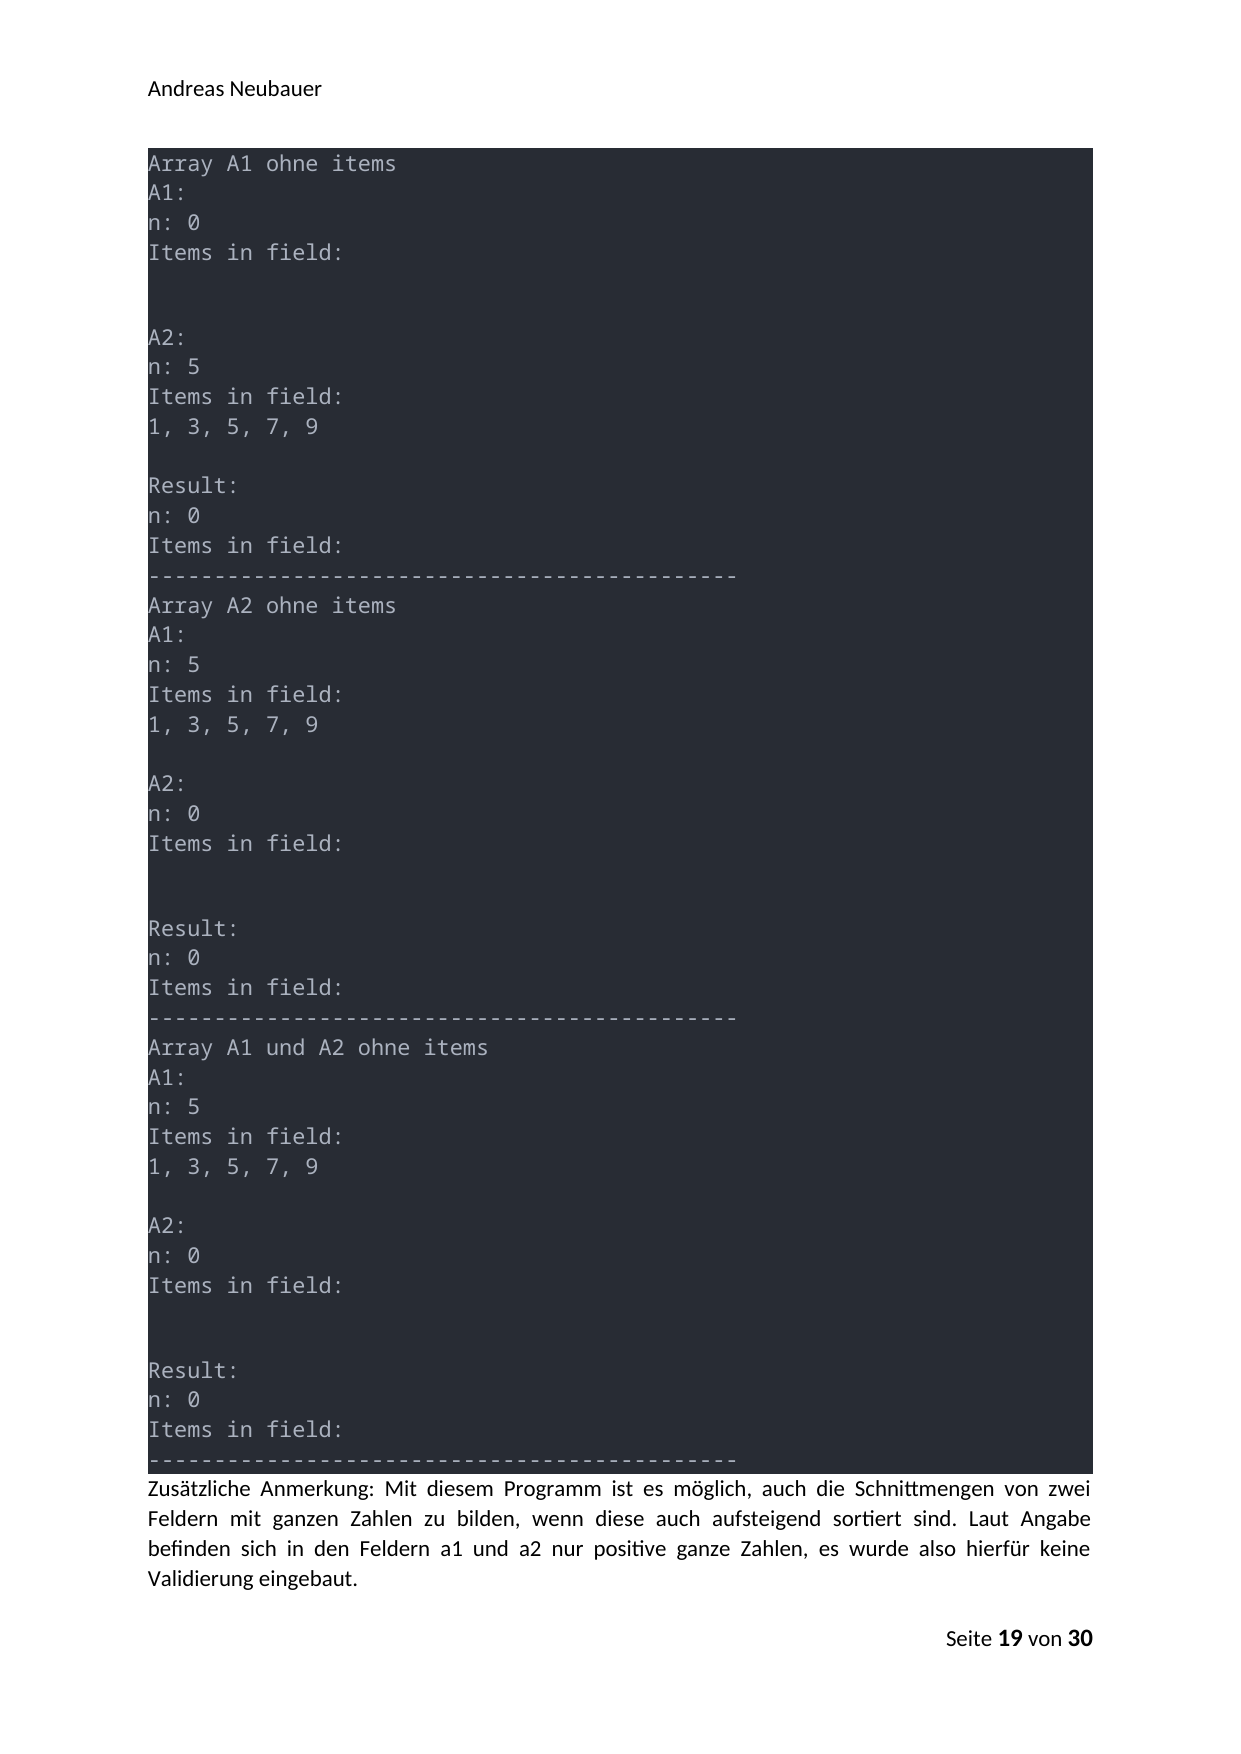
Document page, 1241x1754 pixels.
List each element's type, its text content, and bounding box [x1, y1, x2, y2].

text Array A1 und A2 ohne items [148, 1032, 1093, 1062]
text A1: [148, 1062, 1093, 1091]
text Zusätzliche Anmerkung: Mit diesem Programm ist es möglich, auch die Schnittmengen von zwei Feldern mit ganzen Zahlen zu bilden, wenn diese auch aufsteigend sortiert sind. Laut Angabe befinden sich in den Feldern a1 und a2 nur positive ganze Zahlen, es wurde also hierfür keine Validierung eingebaut. [148, 1474, 1093, 1592]
text Items in field: [148, 1414, 1093, 1444]
text n: 0 [148, 207, 1093, 237]
text 1, 3, 5, 7, 9 [148, 709, 1093, 739]
text n: 0 [148, 942, 1093, 972]
text --------------------------------------------- [148, 560, 1093, 590]
text 1, 3, 5, 7, 9 [148, 1151, 1093, 1181]
text Result: [148, 913, 1093, 942]
text n: 0 [148, 1384, 1093, 1414]
text Items in field: [148, 237, 1093, 267]
text n: 5 [148, 649, 1093, 679]
text --------------------------------------------- [148, 1444, 1093, 1474]
text A2: [148, 1211, 1093, 1240]
text A2: [148, 768, 1093, 798]
text --------------------------------------------- [148, 1002, 1093, 1032]
text Items in field: [148, 530, 1093, 560]
text Items in field: [148, 828, 1093, 858]
text A1: [148, 177, 1093, 207]
text Items in field: [148, 1270, 1093, 1300]
text Result: [148, 1355, 1093, 1384]
text n: 0 [148, 1240, 1093, 1270]
text n: 5 [148, 351, 1093, 381]
text 1, 3, 5, 7, 9 [148, 411, 1093, 441]
text A1: [148, 619, 1093, 649]
text n: 0 [148, 500, 1093, 530]
text Array A2 ohne items [148, 590, 1093, 619]
text Items in field: [148, 381, 1093, 411]
text n: 5 [148, 1091, 1093, 1121]
text Items in field: [148, 679, 1093, 709]
text n: 0 [148, 798, 1093, 828]
text Array A1 ohne items [148, 148, 1093, 177]
text Items in field: [148, 972, 1093, 1002]
text A2: [148, 322, 1093, 351]
text Items in field: [148, 1121, 1093, 1151]
text Result: [148, 471, 1093, 500]
